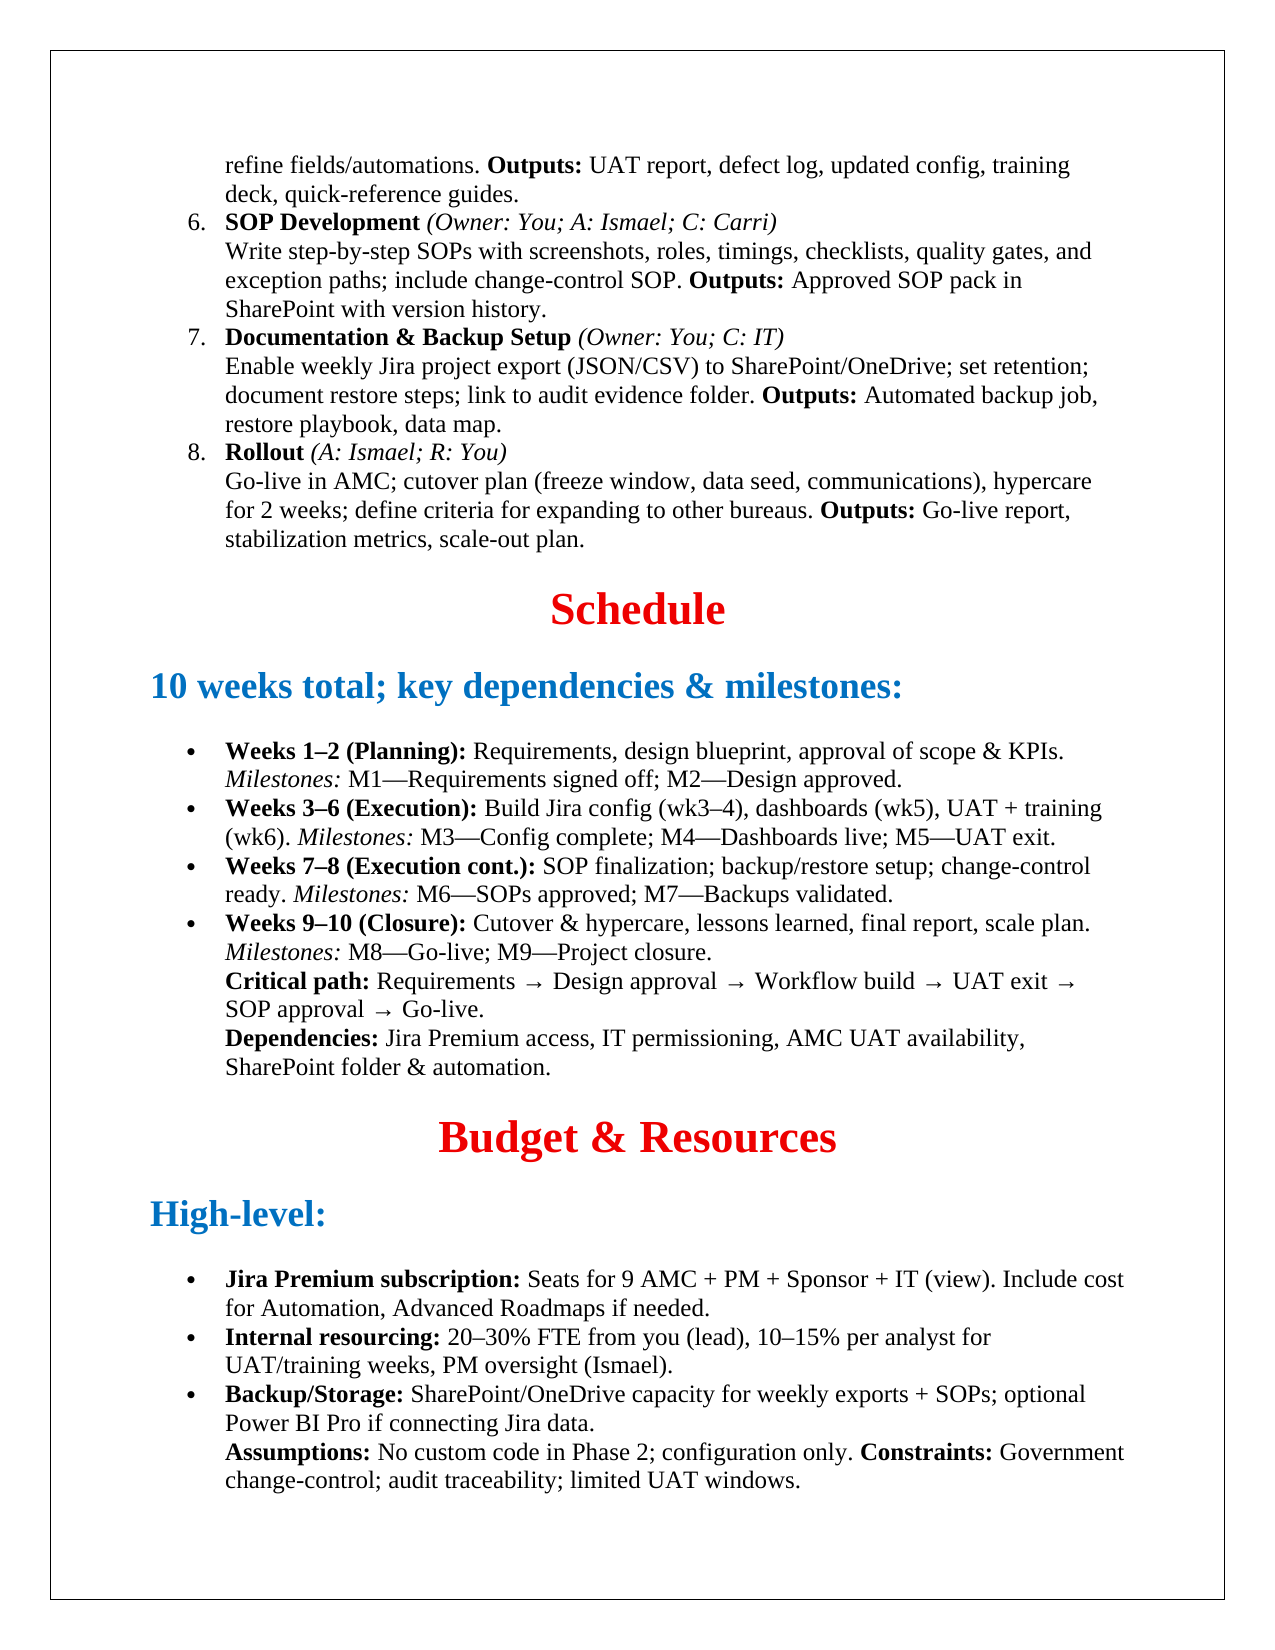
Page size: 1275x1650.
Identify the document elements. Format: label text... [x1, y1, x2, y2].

list Internal resourcing: 20–30% FTE from you (lead), 10–15% per analyst for UAT/training weeks, PM oversight (Ismael). [187, 1322, 1125, 1379]
list Backup/Storage: SharePoint/OneDrive capacity for weekly exports + SOPs; optional Power BI Pro if connecting Jira data. Assumptions: No custom code in Phase 2; configuration only. Constraints: Government change-control; audit traceability; limited UAT windows. [187, 1379, 1125, 1494]
text Budget & Resources [150, 1110, 1125, 1163]
list Weeks 7–8 (Execution cont.): SOP finalization; backup/restore setup; change-control ready. Milestones: M6—SOPs approved; M7—Backups validated. [187, 851, 1125, 908]
text 10 weeks total; key dependencies & milestones: [150, 663, 1125, 707]
text Schedule [150, 582, 1125, 634]
list Weeks 9–10 (Closure): Cutover & hypercare, lessons learned, final report, scale plan. Milestones: M8—Go-live; M9—Project closure. Critical path: Requirements → Design approval → Workflow build → UAT exit → SOP approval → Go-live. Dependencies: Jira Premium access, IT permissioning, AMC UAT availability, SharePoint folder & automation. [187, 908, 1125, 1081]
list Rollout (A: Ismael; R: You) Go-live in AMC; cutover plan (freeze window, data seed, communications), hypercare for 2 weeks; define criteria for expanding to other bureaus. Outputs: Go-live report, stabilization metrics, scale-out plan. [187, 437, 1125, 552]
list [187, 150, 1125, 207]
list Weeks 3–6 (Execution): Build Jira config (wk3–4), dashboards (wk5), UAT + training (wk6). Milestones: M3—Config complete; M4—Dashboards live; M5—UAT exit. [187, 793, 1125, 851]
text High-level: [150, 1192, 1125, 1235]
list Documentation & Backup Setup (Owner: You; C: IT) Enable weekly Jira project export (JSON/CSV) to SharePoint/OneDrive; set retention; document restore steps; link to audit evidence folder. Outputs: Automated backup job, restore playbook, data map. [187, 322, 1125, 437]
list Jira Premium subscription: Seats for 9 AMC + PM + Sponsor + IT (view). Include cost for Automation, Advanced Roadmaps if needed. [187, 1264, 1125, 1322]
list Weeks 1–2 (Planning): Requirements, design blueprint, approval of scope & KPIs. Milestones: M1—Requirements signed off; M2—Design approved. [187, 736, 1125, 793]
list SOP Development (Owner: You; A: Ismael; C: Carri) Write step-by-step SOPs with screenshots, roles, timings, checklists, quality gates, and exception paths; include change-control SOP. Outputs: Approved SOP pack in SharePoint with version history. [187, 207, 1125, 322]
